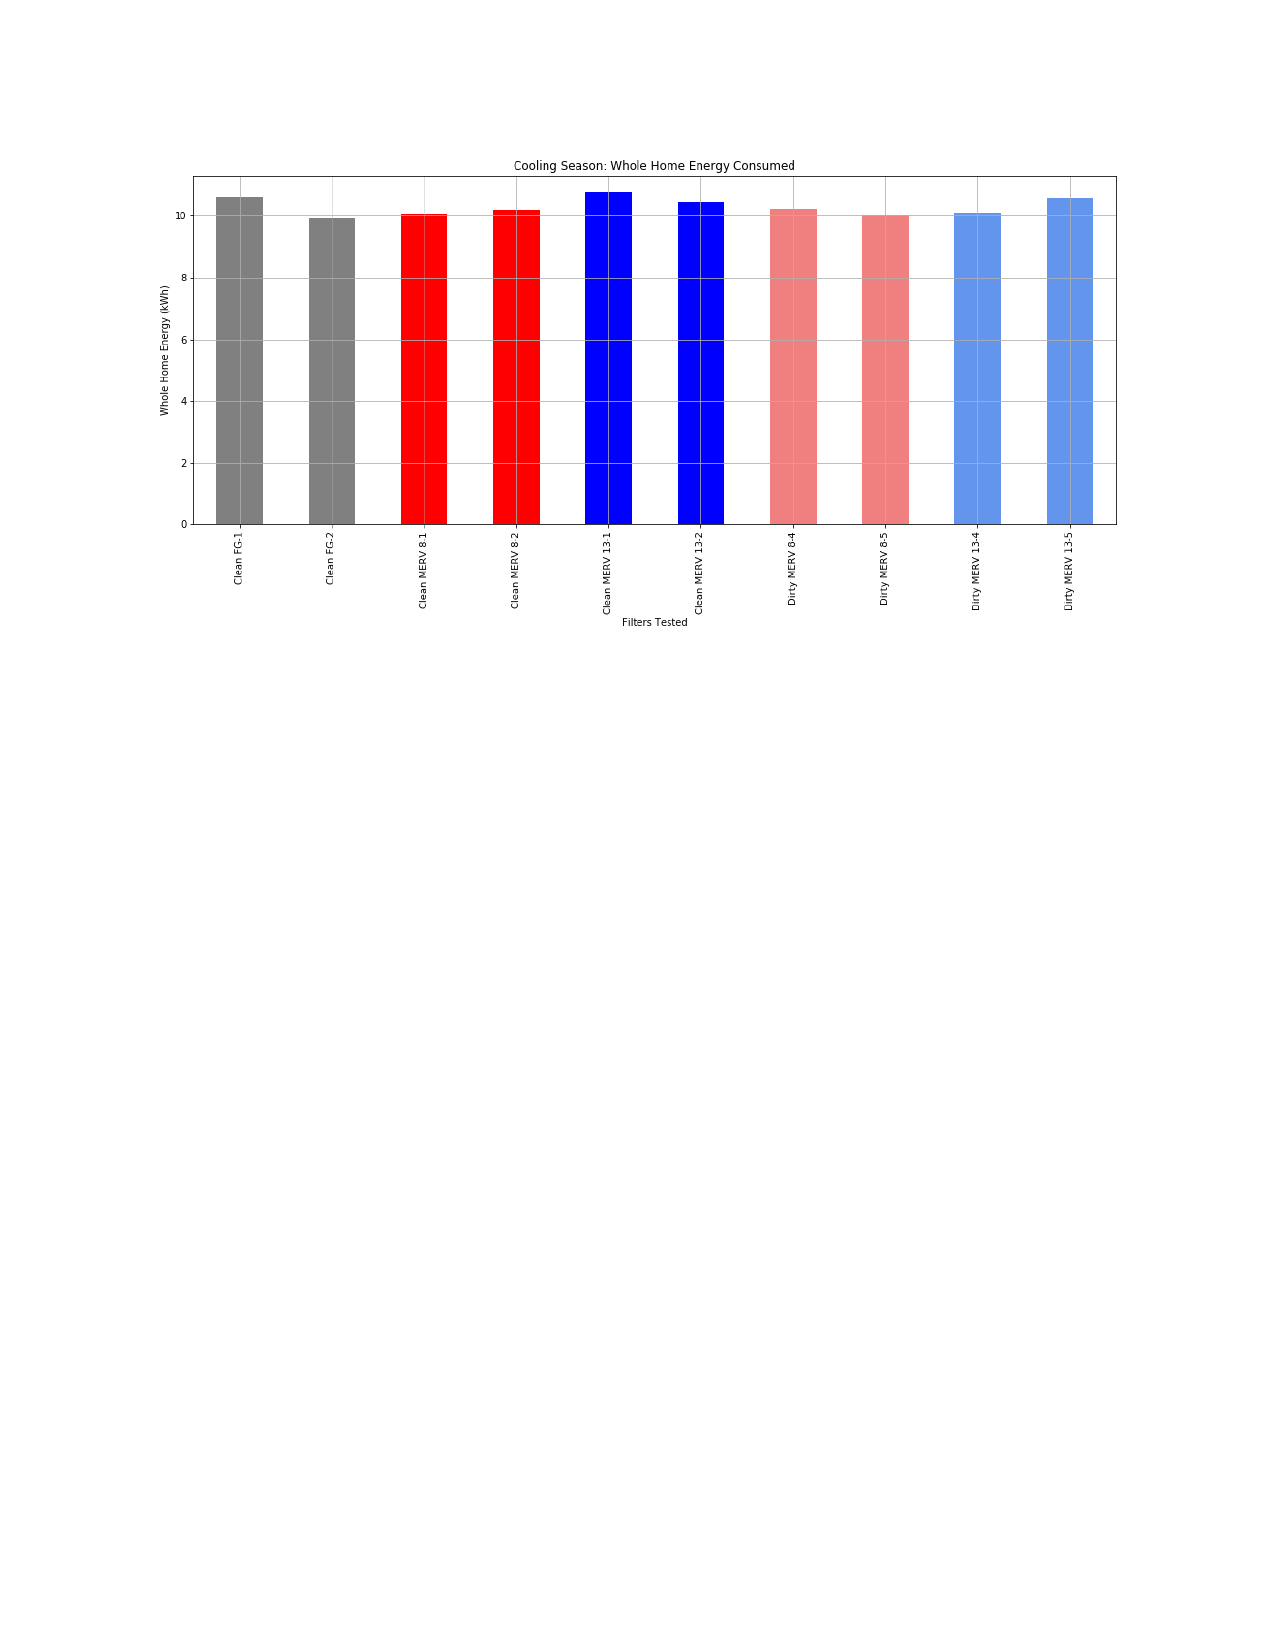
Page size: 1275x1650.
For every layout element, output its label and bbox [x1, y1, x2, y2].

picture [150, 150, 1125, 638]
